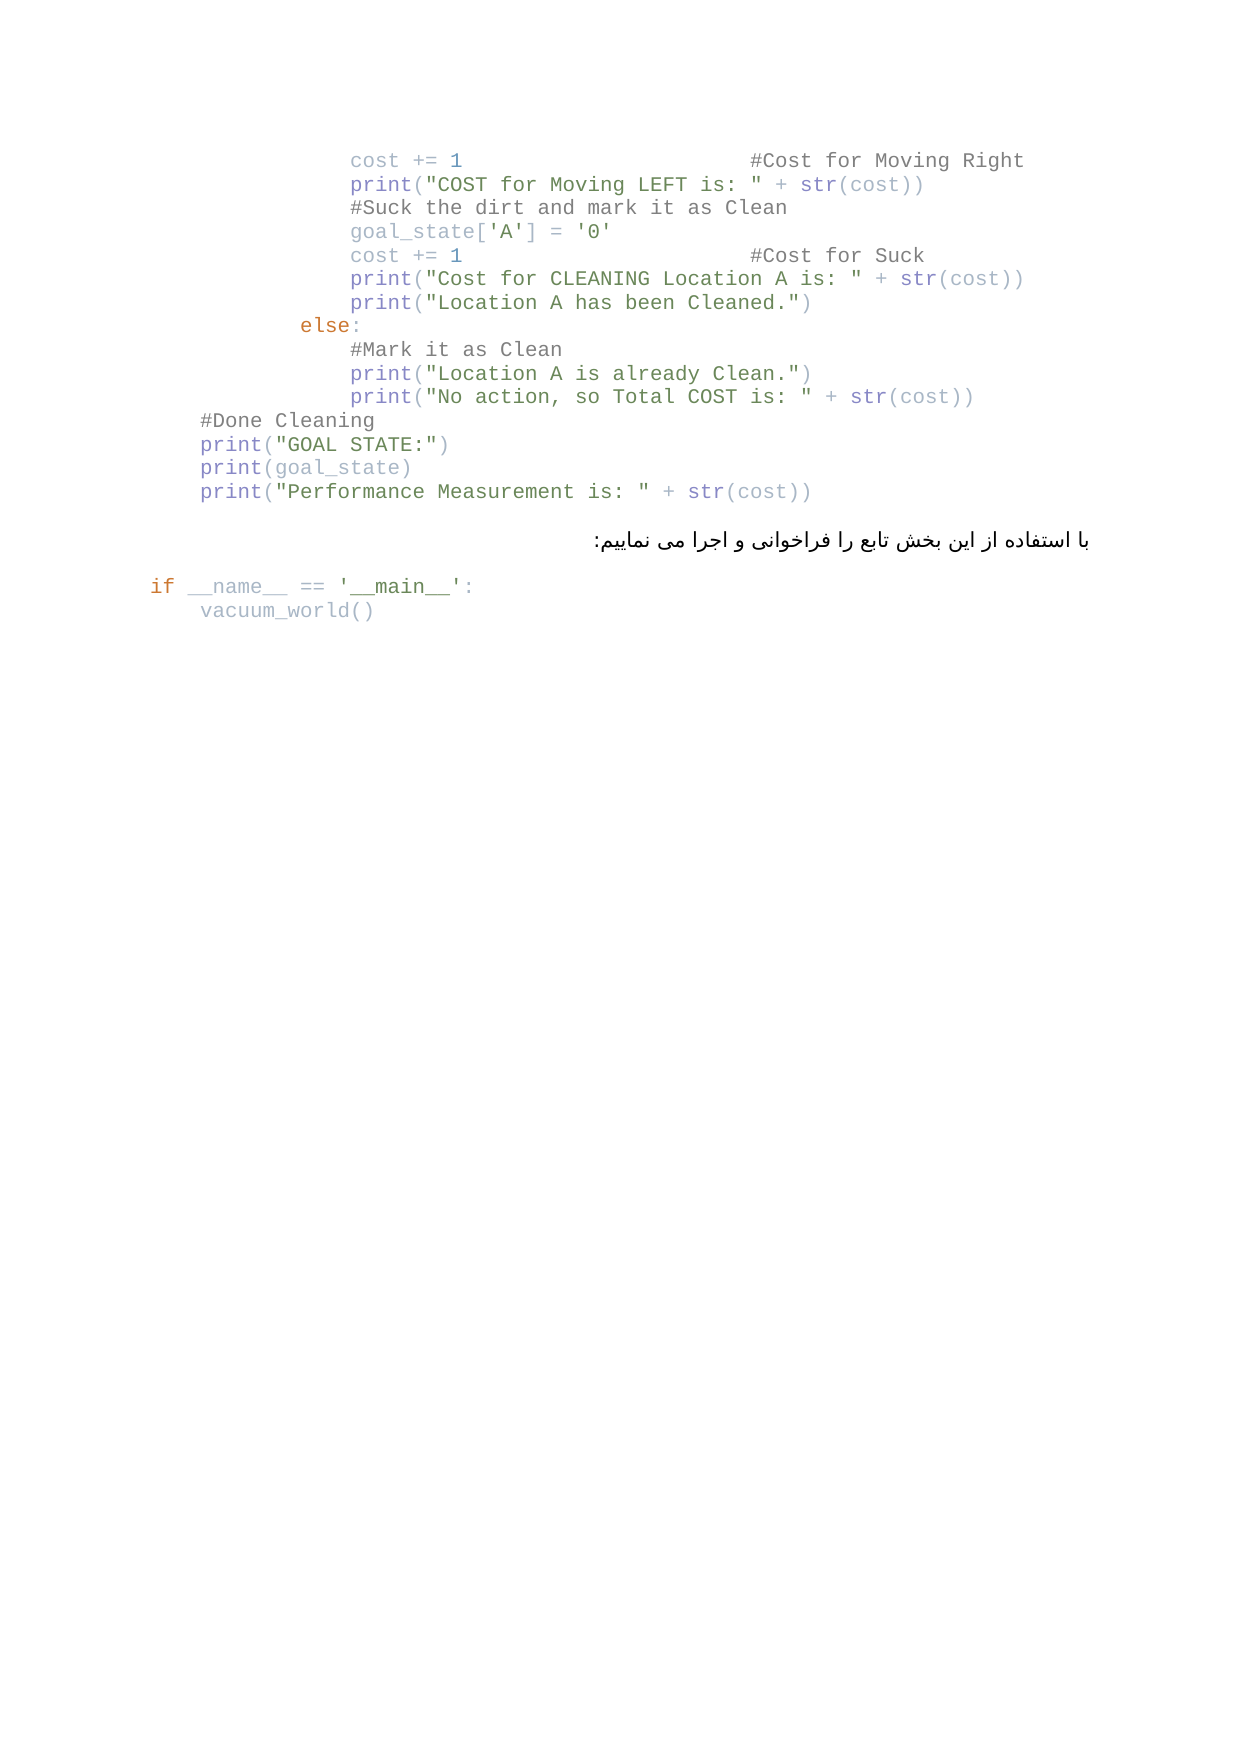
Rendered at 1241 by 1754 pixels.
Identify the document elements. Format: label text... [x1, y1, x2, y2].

text if __name__ == '__main__': vacuum_world() [150, 553, 1090, 623]
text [150, 150, 1090, 505]
text با استفاده از این بخش تابع را فراخوانی و اجرا می نماییم: [150, 528, 1090, 553]
